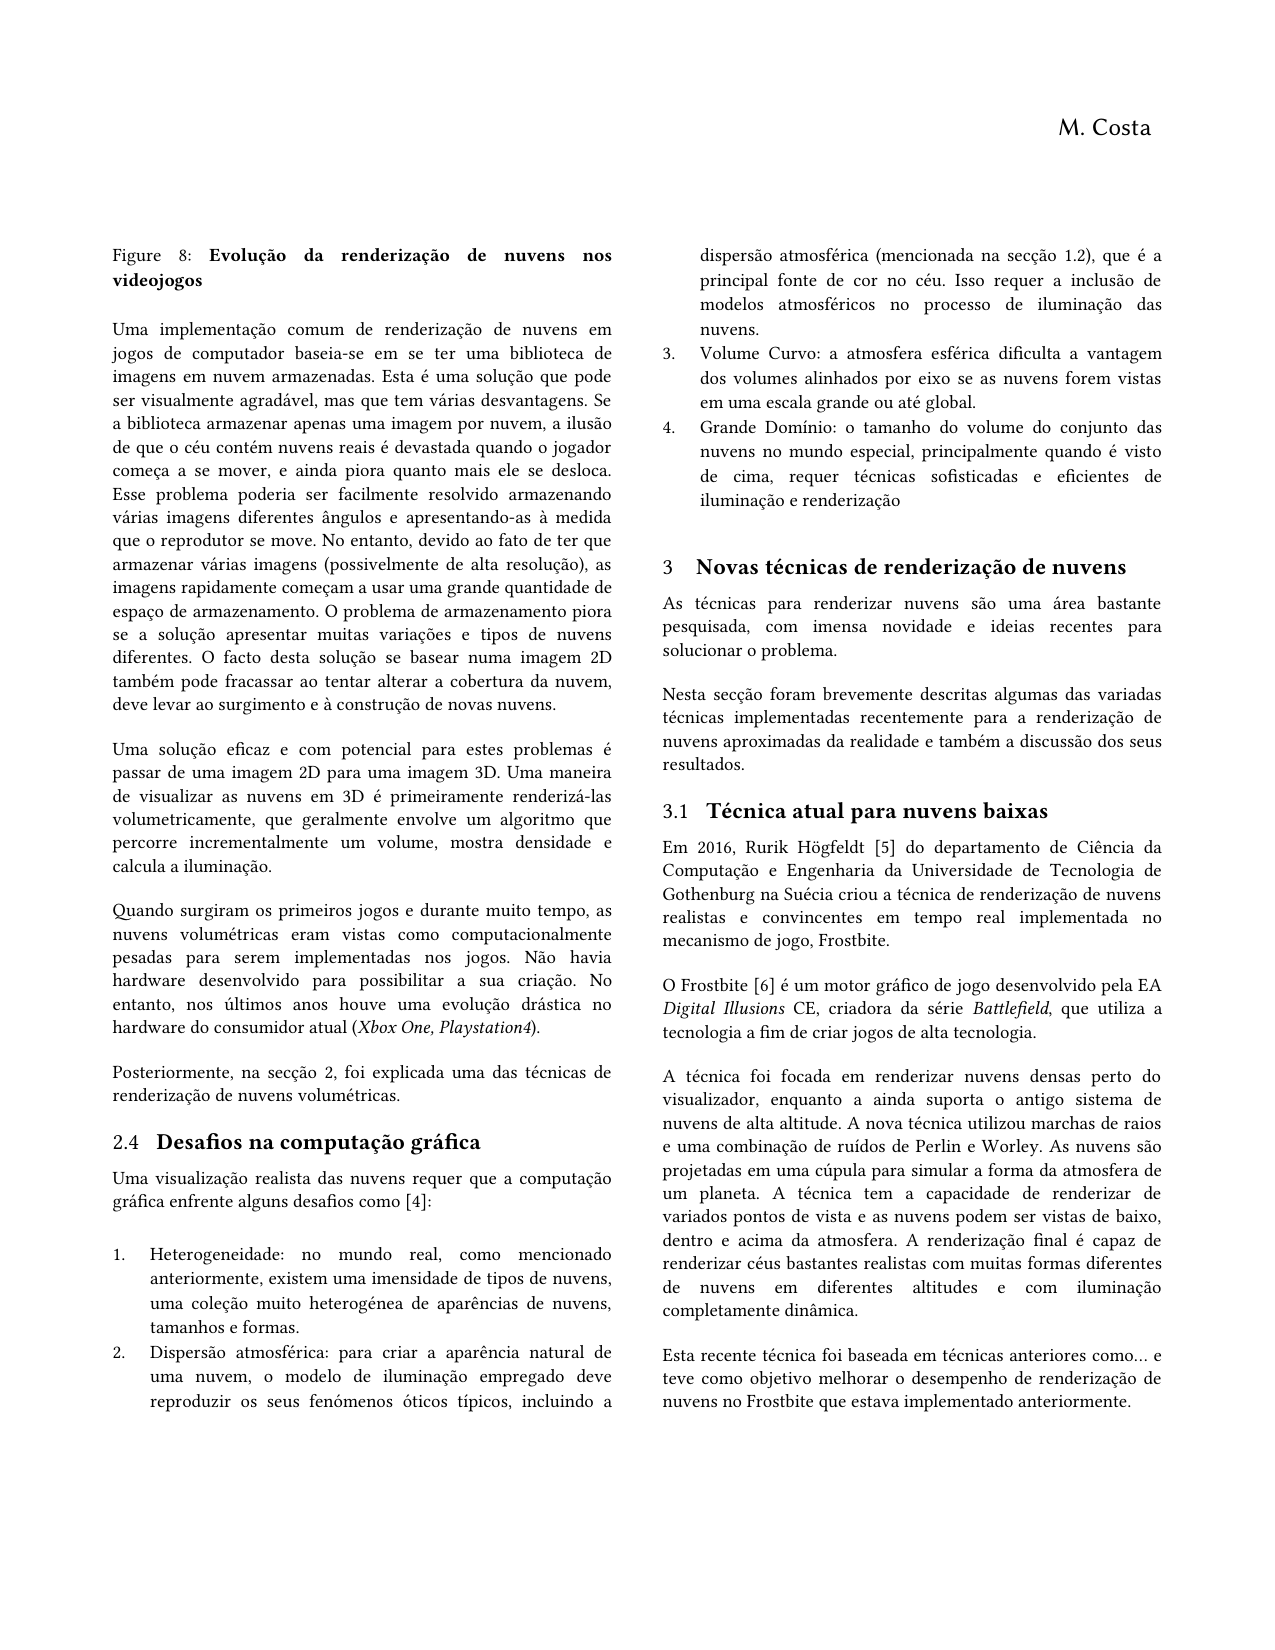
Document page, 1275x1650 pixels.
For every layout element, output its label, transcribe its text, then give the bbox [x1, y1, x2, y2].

text Quando surgiram os primeiros jogos e durante muito tempo, as nuvens volumétricas eram vistas como computacionalmente pesadas para serem implementadas nos jogos. Não havia hardware desenvolvido para possibilitar a sua criação. No entanto, nos últimos anos houve uma evolução drástica no hardware do consumidor atual (Xbox One, Playstation4). [112, 900, 612, 1038]
text Figure 8: Evolução da renderização de nuvens nos videojogos [112, 245, 612, 291]
list Dispersão atmosférica: para criar a aparência natural de uma nuvem, o modelo de iluminação empregado deve reproduzir os seus fenómenos óticos típicos, incluindo a dispersão atmosférica (mencionada na secção 1.2), que é a principal fonte de cor no céu. Isso requer a inclusão de modelos atmosféricos no processo de iluminação das nuvens. [112, 1341, 612, 1412]
list Grande Domínio: o tamanho do volume do conjunto das nuvens no mundo especial, principalmente quando é visto de cima, requer técnicas sofisticadas e eficientes de iluminação e renderização [662, 416, 1162, 511]
list Dispersão atmosférica: para criar a aparência natural de uma nuvem, o modelo de iluminação empregado deve reproduzir os seus fenómenos óticos típicos, incluindo a dispersão atmosférica (mencionada na secção 1.2), que é a principal fonte de cor no céu. Isso requer a inclusão de modelos atmosféricos no processo de iluminação das nuvens. [662, 245, 1162, 340]
text 3 Novas técnicas de renderização de nuvens [662, 554, 1162, 580]
text Esta recente técnica foi baseada em técnicas anteriores como... e teve como objetivo melhorar o desempenho de renderização de nuvens no Frostbite que estava implementado anteriormente. [662, 1344, 1162, 1412]
text 3.1 Técnica atual para nuvens baixas [662, 798, 1162, 824]
text Uma visualização realista das nuvens requer que a computação gráfica enfrente alguns desafios como [4]: [112, 1167, 612, 1212]
list Volume Curvo: a atmosfera esférica dificulta a vantagem dos volumes alinhados por eixo se as nuvens forem vistas em uma escala grande ou até global. [662, 343, 1162, 413]
text A técnica foi focada em renderizar nuvens densas perto do visualizador, enquanto a ainda suporta o antigo sistema de nuvens de alta altitude. A nova técnica utilizou marchas de raios e uma combinação de ruídos de Perlin e Worley. As nuvens são projetadas em uma cúpula para simular a forma da atmosfera de um planeta. A técnica tem a capacidade de renderizar de variados pontos de vista e as nuvens podem ser vistas de baixo, dentro e acima da atmosfera. A renderização final é capaz de renderizar céus bastantes realistas com muitas formas diferentes de nuvens em diferentes altitudes e com iluminação completamente dinâmica. [662, 1066, 1162, 1321]
text As técnicas para renderizar nuvens são uma área bastante pesquisada, com imensa novidade e ideias recentes para solucionar o problema. [662, 592, 1162, 661]
text Posteriormente, na secção 2, foi explicada uma das técnicas de renderização de nuvens volumétricas. [112, 1061, 612, 1106]
text Uma implementação comum de renderização de nuvens em jogos de computador baseia-se em se ter uma biblioteca de imagens em nuvem armazenadas. Esta é uma solução que pode ser visualmente agradável, mas que tem várias desvantagens. Se a biblioteca armazenar apenas uma imagem por nuvem, a ilusão de que o céu contém nuvens reais é devastada quando o jogador começa a se mover, e ainda piora quanto mais ele se desloca. Esse problema poderia ser facilmente resolvido armazenando várias imagens diferentes ângulos e apresentando-as à medida que o reprodutor se move. No entanto, devido ao fato de ter que armazenar várias imagens (possivelmente de alta resolução), as imagens rapidamente começam a usar uma grande quantidade de espaço de armazenamento. O problema de armazenamento piora se a solução apresentar muitas variações e tipos de nuvens diferentes. O facto desta solução se basear numa imagem 2D também pode fracassar ao tentar alterar a cobertura da nuvem, deve levar ao surgimento e à construção de novas nuvens. [112, 319, 612, 715]
text Nesta secção foram brevemente descritas algumas das variadas técnicas implementadas recentemente para a renderização de nuvens aproximadas da realidade e também a discussão dos seus resultados. [662, 683, 1162, 775]
text 2.4 Desafios na computação gráfica [112, 1129, 612, 1155]
text O Frostbite [6] é um motor gráfico de jogo desenvolvido pela EA Digital Illusions CE, criadora da série Battlefield, que utiliza a tecnologia a fim de criar jogos de alta tecnologia. [662, 974, 1162, 1043]
list Heterogeneidade: no mundo real, como mencionado anteriormente, existem uma imensidade de tipos de nuvens, uma coleção muito heterogénea de aparências de nuvens, tamanhos e formas. [112, 1243, 612, 1338]
text Em 2016, Rurik Högfeldt [5] do departamento de Ciência da Computação e Engenharia da Universidade de Tecnologia de Gothenburg na Suécia criou a técnica de renderização de nuvens realistas e convincentes em tempo real implementada no mecanismo de jogo, Frostbite. [662, 836, 1162, 951]
text Uma solução eficaz e com potencial para estes problemas é passar de uma imagem 2D para uma imagem 3D. Uma maneira de visualizar as nuvens em 3D é primeiramente renderizá-las volumetricamente, que geralmente envolve um algoritmo que percorre incrementalmente um volume, mostra densidade e calcula a iluminação. [112, 738, 612, 877]
